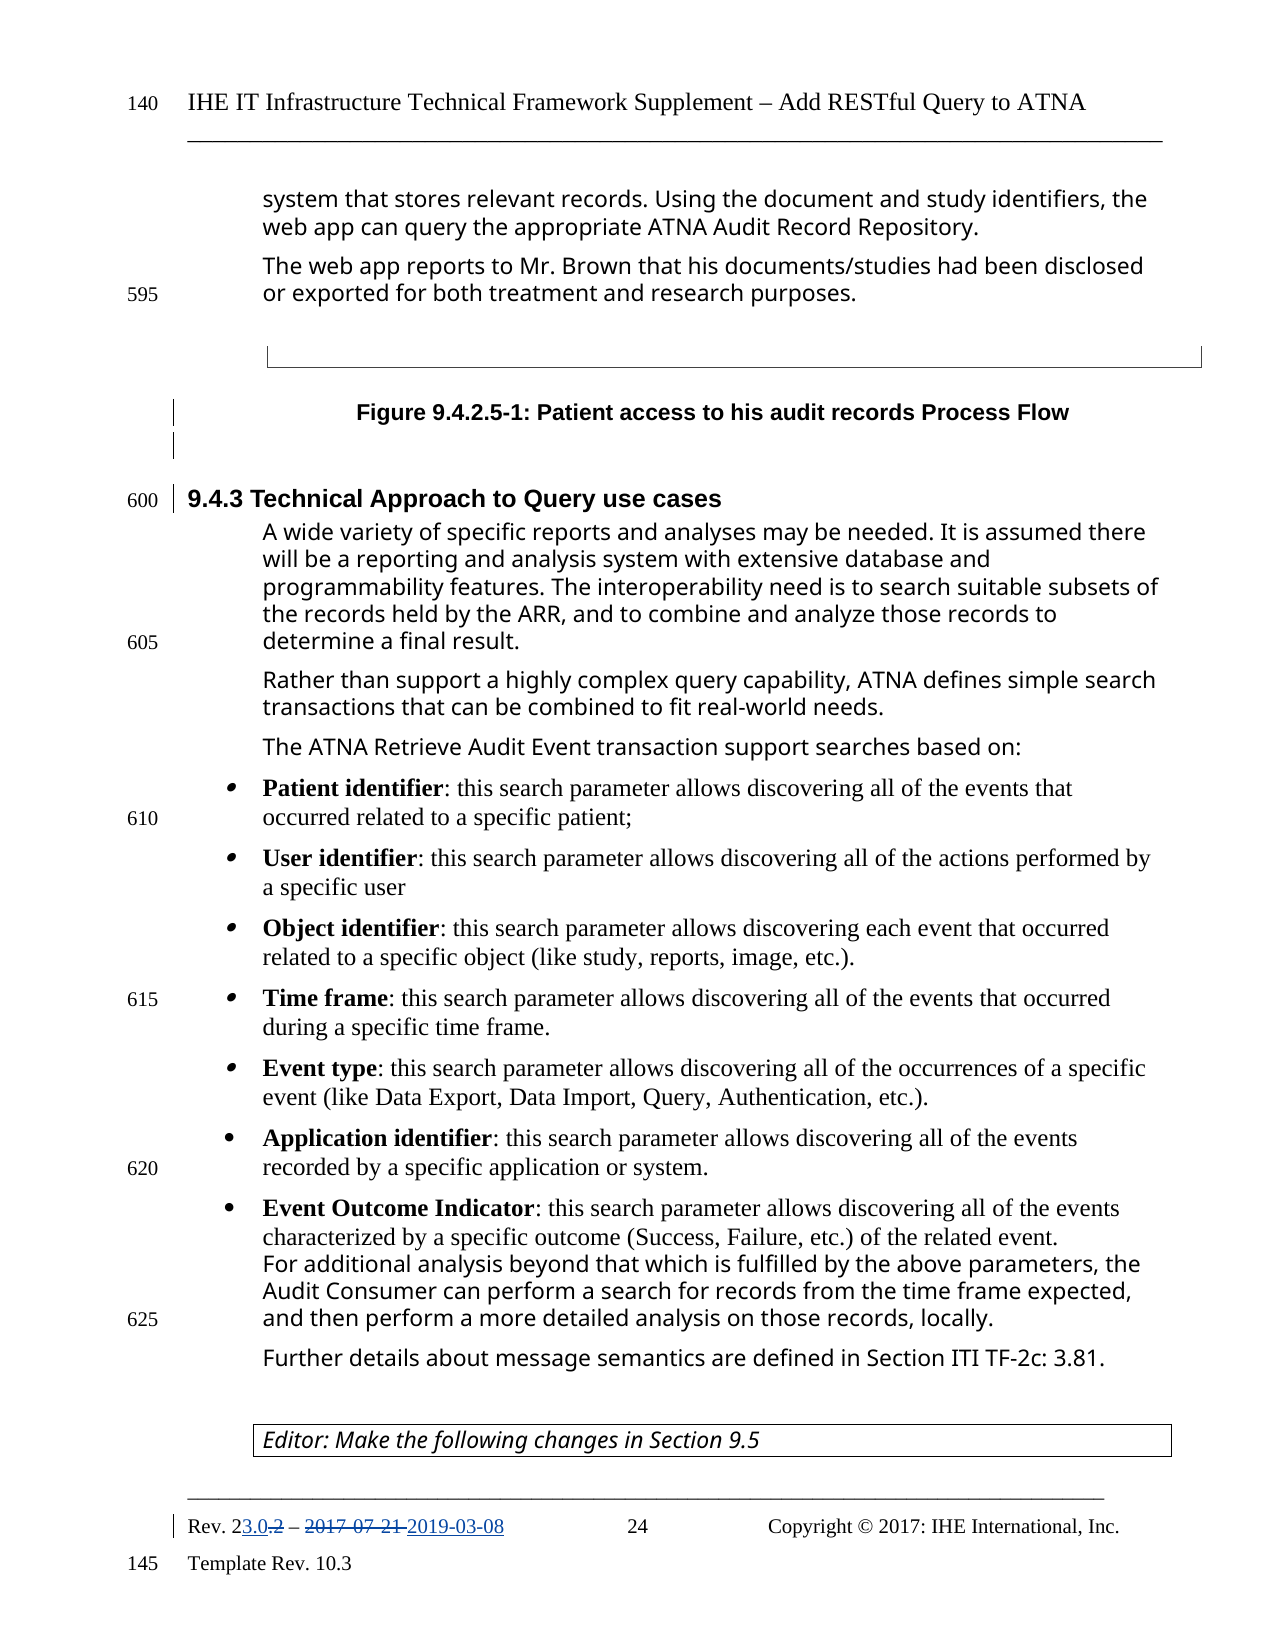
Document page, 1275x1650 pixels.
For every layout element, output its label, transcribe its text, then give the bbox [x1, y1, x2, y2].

list Time frame: this search parameter allows discovering all of the events that occurred during a specific time frame. [225, 983, 1162, 1041]
text A wide variety of specific reports and analyses may be needed. It is assumed there will be a reporting and analysis system with extensive database and programmability features. The interoperability need is to search suitable subsets of the records held by the ARR, and to combine and analyze those records to determine a final result. [262, 519, 1162, 654]
text Editor: Make the following changes in Section 9.5 [254, 1425, 1171, 1456]
list User identifier: this search parameter allows discovering all of the actions performed by a specific user [225, 843, 1162, 901]
text For additional analysis beyond that which is fulfilled by the above parameters, the Audit Consumer can perform a search for records from the time frame expected, and then perform a more detailed analysis on those records, locally. [262, 1251, 1162, 1332]
text Further details about message semantics are defined in Section ITI TF-2c: 3.81. [262, 1344, 1162, 1372]
title Figure 9.4.2.5-1: Patient access to his audit records Process Flow [262, 399, 1162, 426]
picture [262, 346, 1215, 381]
list Patient identifier: this search parameter allows discovering all of the events that occurred related to a specific patient; [225, 773, 1162, 831]
list Object identifier: this search parameter allows discovering each event that occurred related to a specific object (like study, reports, image, etc.). [225, 913, 1162, 971]
subtitle 9.4.3 Technical Approach to Query use cases [187, 484, 1162, 513]
list Event type: this search parameter allows discovering all of the occurrences of a specific event (like Data Export, Data Import, Query, Authentication, etc.). [225, 1053, 1162, 1111]
text The web app reports to Mr. Brown that his documents/studies had been disclosed or exported for both treatment and research purposes. [262, 253, 1162, 307]
list Event Outcome Indicator: this search parameter allows discovering all of the events characterized by a specific outcome (Success, Failure, etc.) of the related event. [225, 1193, 1162, 1251]
text The ATNA Retrieve Audit Event transaction support searches based on: [262, 734, 1162, 761]
list Application identifier: this search parameter allows discovering all of the events recorded by a specific application or system. [225, 1123, 1162, 1181]
text Rather than support a highly complex query capability, ATNA defines simple search transactions that can be combined to fit real-world needs. [262, 667, 1162, 721]
